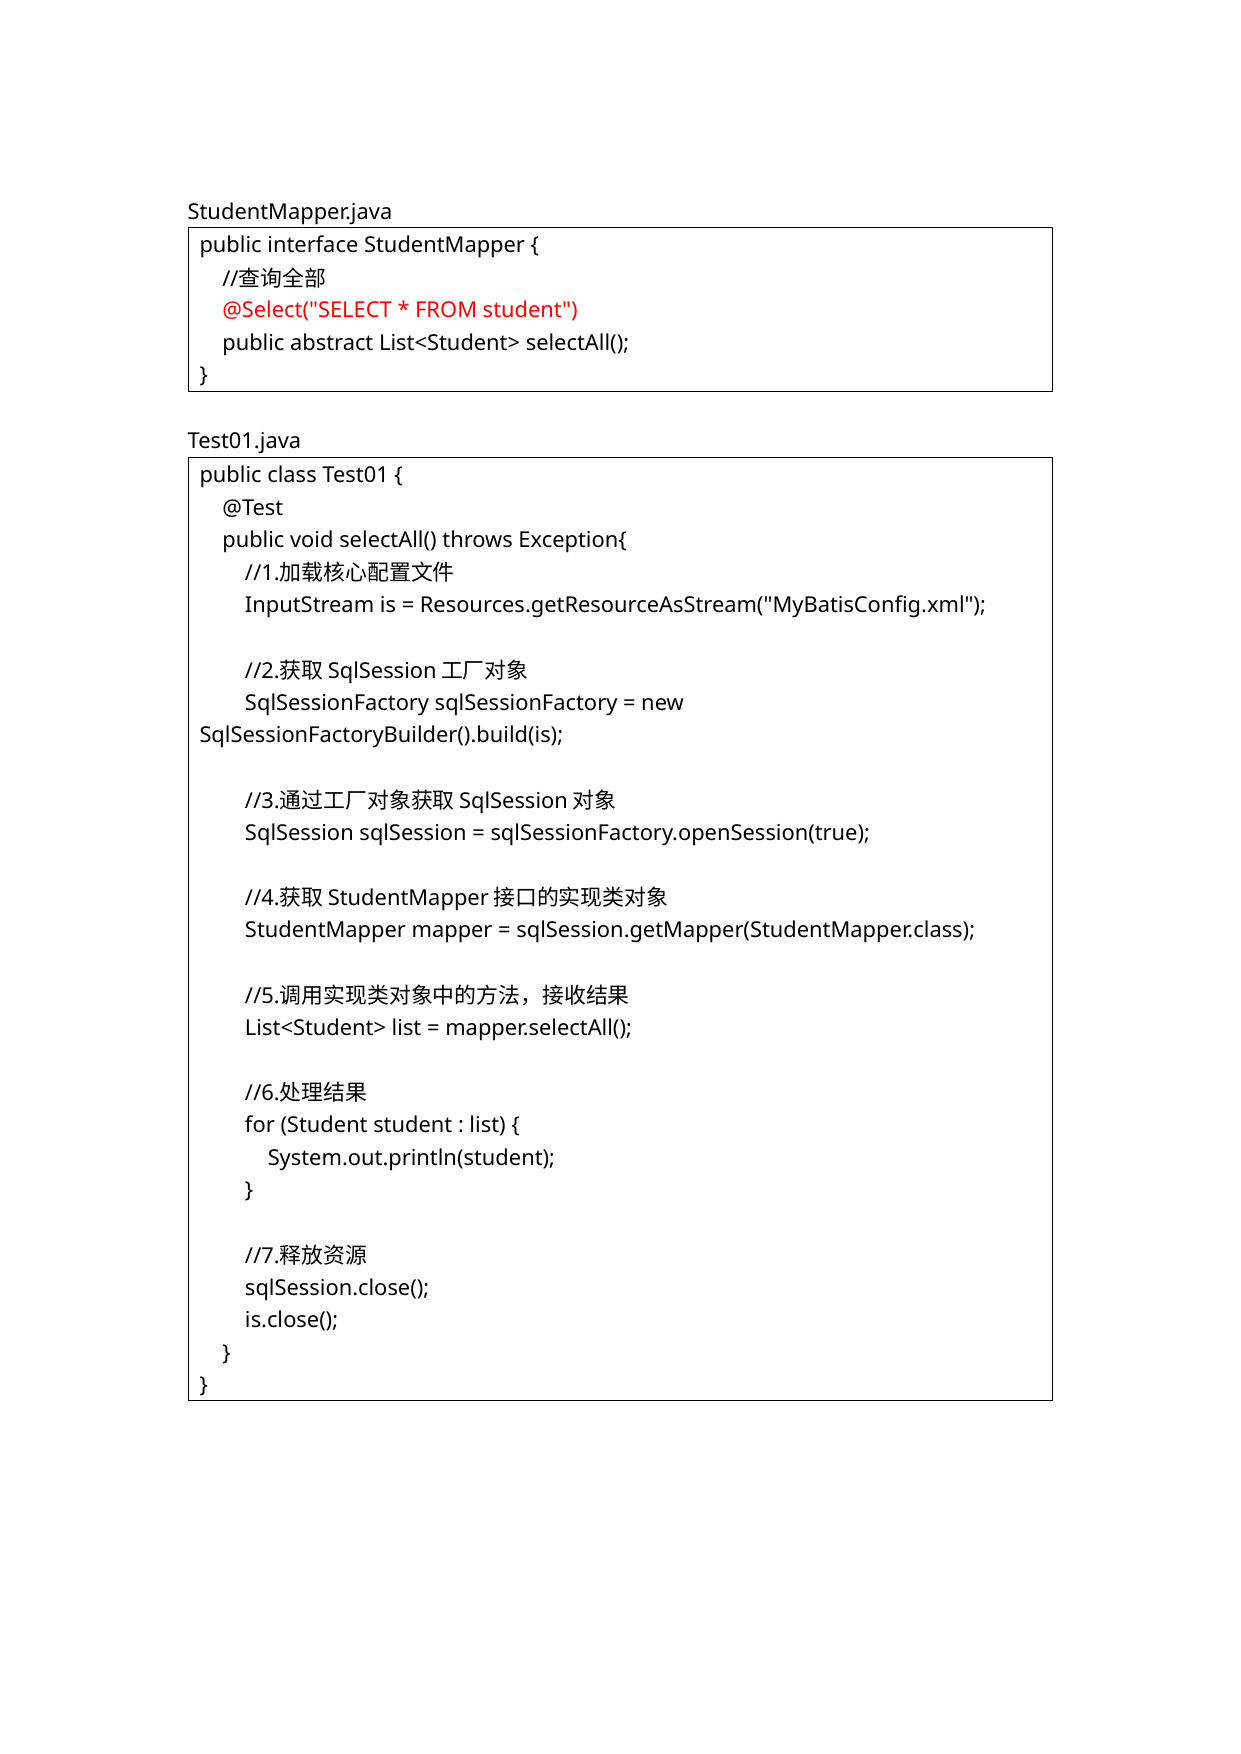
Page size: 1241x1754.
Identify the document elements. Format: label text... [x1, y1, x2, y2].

table_header public interface StudentMapper { //查询全部 @Select("SELECT * FROM student") public abstract List<Student> selectAll(); } [189, 228, 1052, 391]
text Test01.java [187, 424, 1053, 457]
table_header public class Test01 { @Test public void selectAll() throws Exception{ //1.加载核心配置文件 InputStream is = Resources.getResourceAsStream("MyBatisConfig.xml"); //2.获取SqlSession工厂对象 SqlSessionFactory sqlSessionFactory = new SqlSessionFactoryBuilder().build(is); //3.通过工厂对象获取SqlSession对象 SqlSession sqlSession = sqlSessionFactory.openSession(true); //4.获取StudentMapper接口的实现类对象 StudentMapper mapper = sqlSession.getMapper(StudentMapper.class); //5.调用实现类对象中的方法，接收结果 List<Student> list = mapper.selectAll(); //6.处理结果 for (Student student : list) { System.out.println(student); } //7.释放资源 sqlSession.close(); is.close(); } } [189, 458, 1052, 1400]
text StudentMapper.java [187, 194, 1053, 227]
